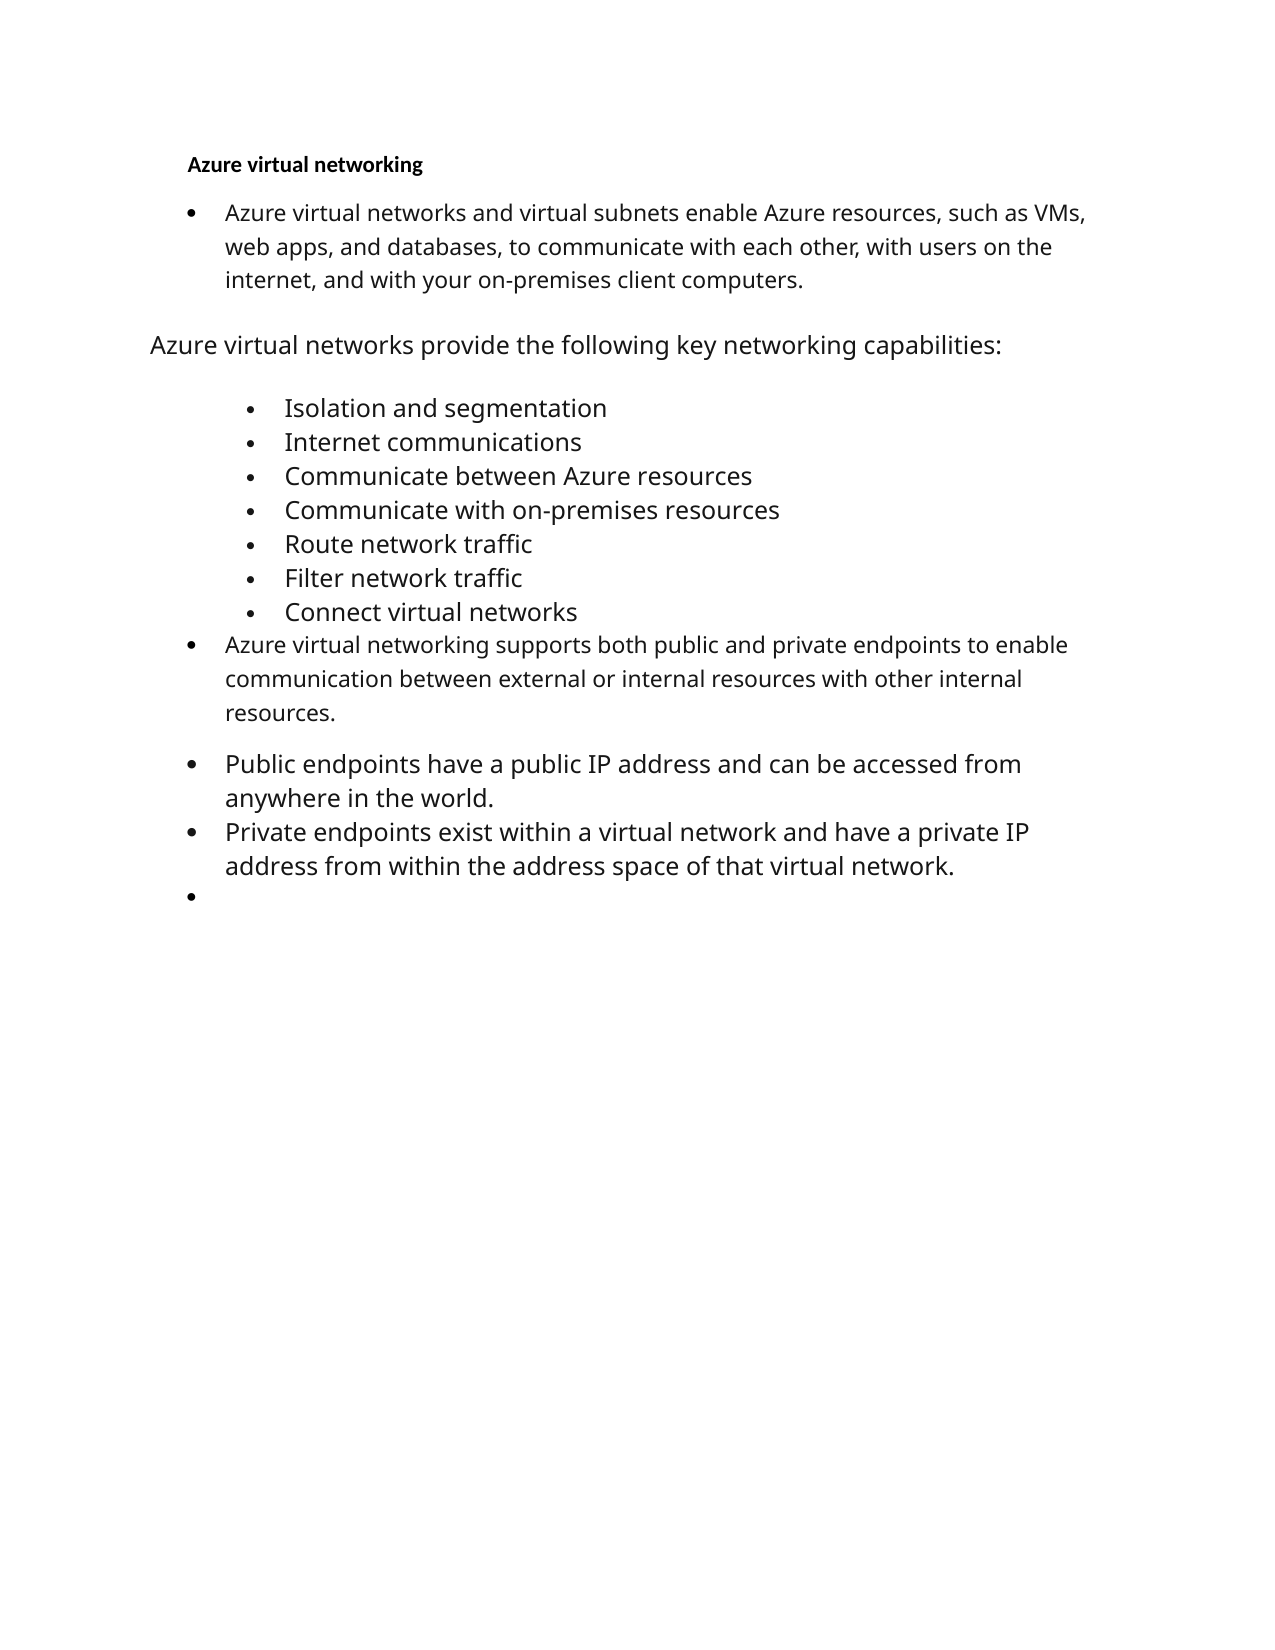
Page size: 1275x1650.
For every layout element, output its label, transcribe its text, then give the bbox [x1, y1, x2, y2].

list Communicate with on-premises resources [247, 493, 1125, 527]
text Azure virtual networking [187, 150, 1125, 178]
text Azure virtual networks provide the following key networking capabilities: [150, 327, 1125, 361]
list Filter network traffic [247, 561, 1125, 595]
list Route network traffic [247, 527, 1125, 561]
list Azure virtual networking supports both public and private endpoints to enable communication between external or internal resources with other internal resources. [187, 629, 1125, 728]
list Isolation and segmentation [247, 391, 1125, 424]
list Internet communications [247, 424, 1125, 459]
list Private endpoints exist within a virtual network and have a private IP address from within the address space of that virtual network. [187, 815, 1125, 883]
list Azure virtual networks and virtual subnets enable Azure resources, such as VMs, web apps, and databases, to communicate with each other, with users on the internet, and with your on-premises client computers. [187, 197, 1125, 296]
list Communicate between Azure resources [247, 459, 1125, 493]
list Public endpoints have a public IP address and can be accessed from anywhere in the world. [187, 747, 1125, 815]
list Connect virtual networks [247, 595, 1125, 629]
